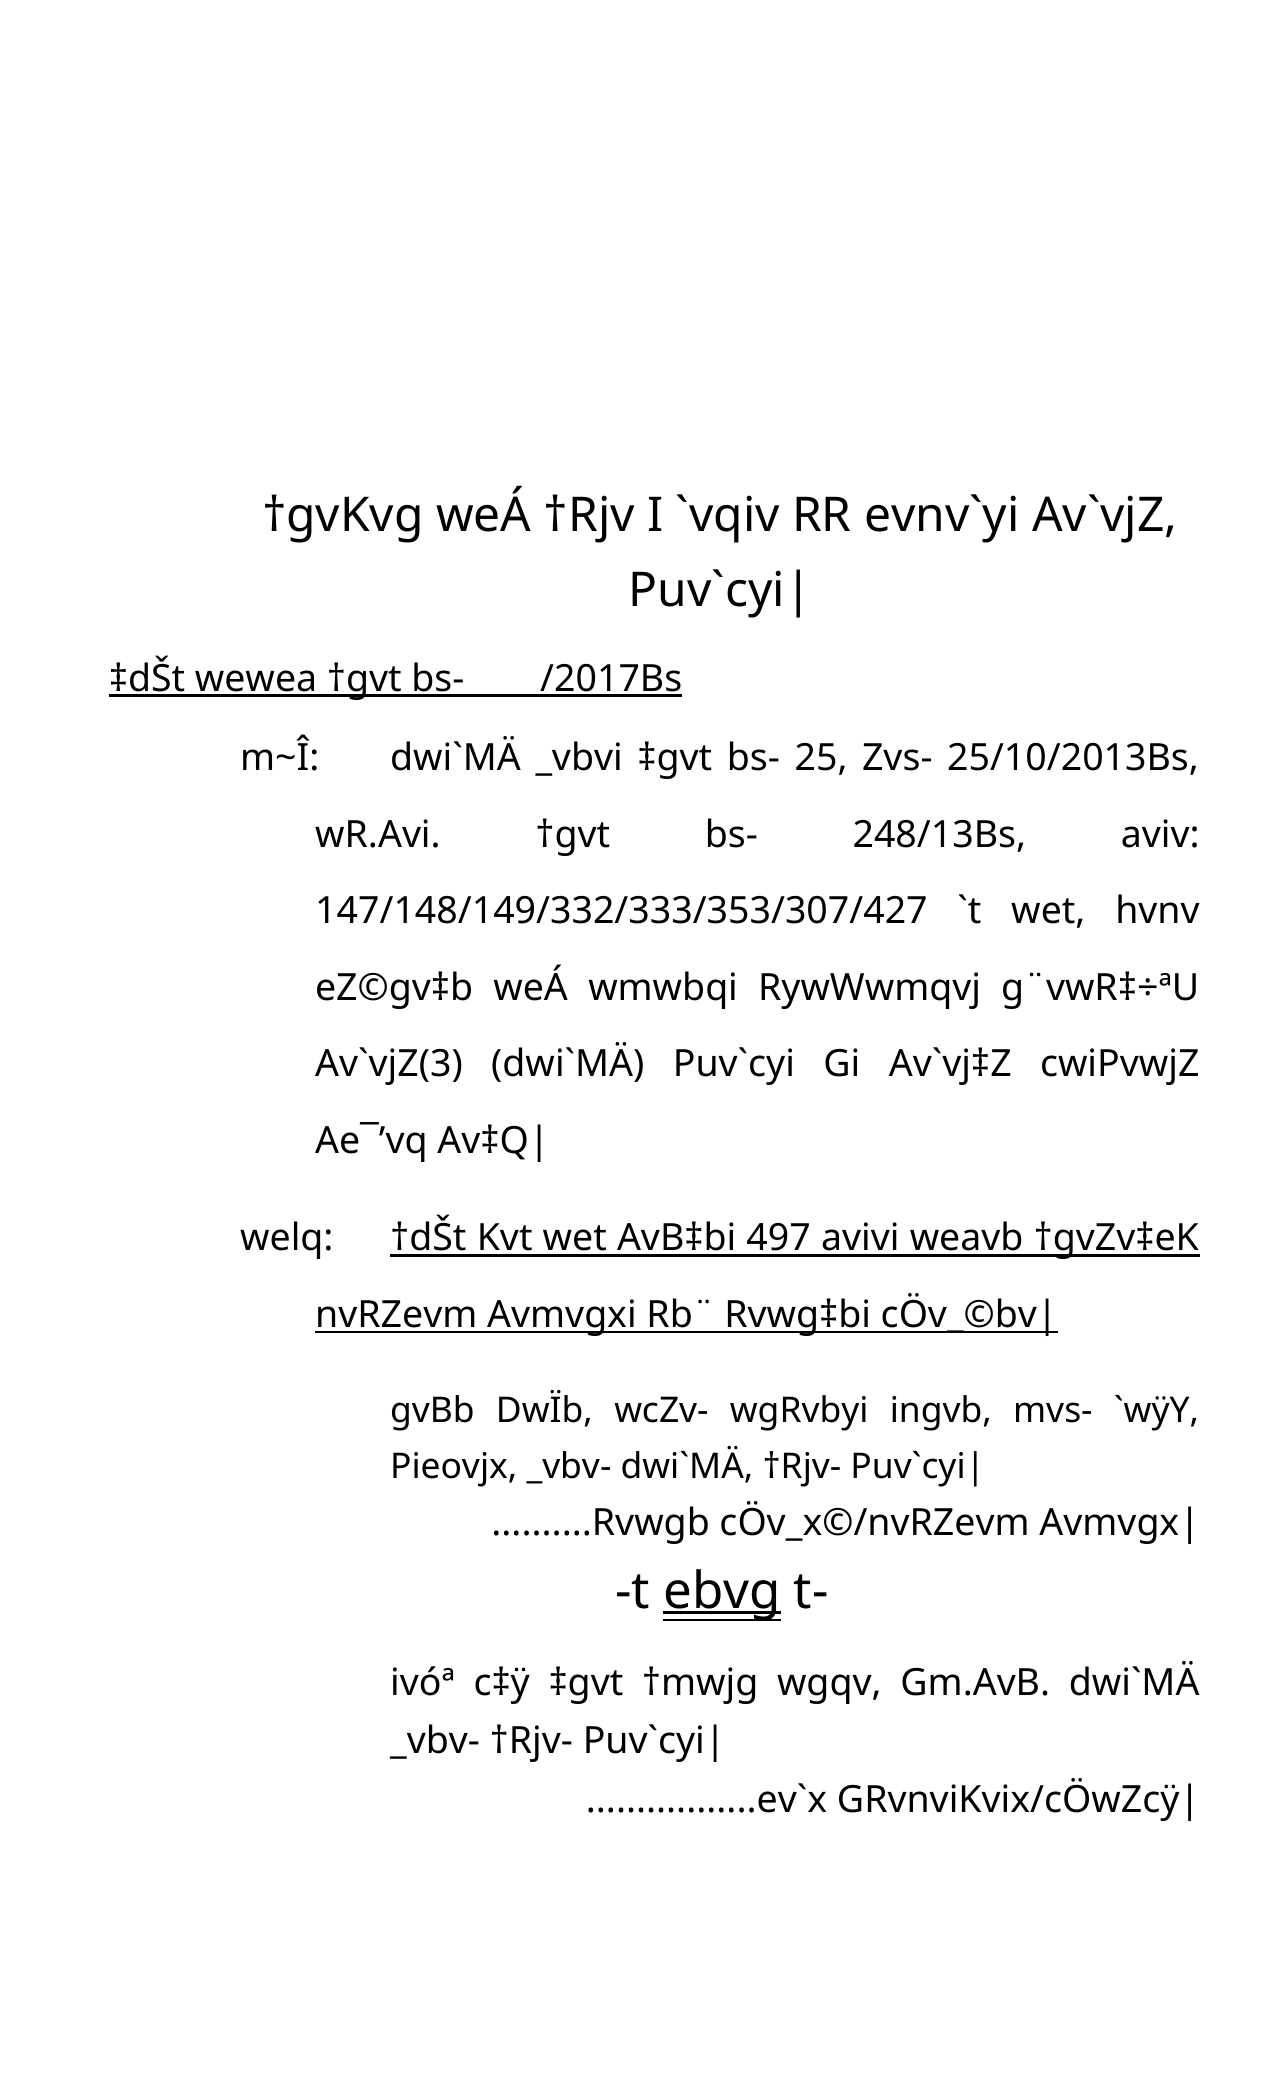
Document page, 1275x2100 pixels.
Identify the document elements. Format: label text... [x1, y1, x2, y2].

text †gvKvg weÁ †Rjv I `vqiv RR evnv`yi Av`vjZ, Puv`cyi| [240, 480, 1200, 620]
text ivóª c‡ÿ ‡gvt †mwjg wgqv, Gm.AvB. dwi`MÄ _vbv- †Rjv- Puv`cyi| [390, 1655, 1200, 1764]
text welq: †dŠt Kvt wet AvB‡bi 497 avivi weavb †gvZv‡eK nvRZevm Avmvgxi Rb¨ Rvwg‡bi cÖv_©bv| [240, 1211, 1200, 1338]
text gvBb DwÏb, wcZv- wgRvbyi ingvb, mvs- `wÿY, Pieovjx, _vbv- dwi`MÄ, †Rjv- Puv`cyi| [390, 1385, 1200, 1488]
text ‡dŠt wewea †gvt bs- /2017Bs [109, 651, 1200, 702]
text m~Î: dwi`MÄ _vbvi ‡gvt bs- 25, Zvs- 25/10/2013Bs, wR.Avi. †gvt bs- 248/13Bs, aviv: 147/148/149/332/333/353/307/427 `t wet, hvnv eZ©gv‡b weÁ wmwbqi RywWwmqvj g¨vwR‡÷ªU Av`vjZ(3) (dwi`MÄ) Puv`cyi Gi Av`vj‡Z cwiPvwjZ Ae¯’vq Av‡Q| [240, 731, 1200, 1164]
text .................ev`x GRvnviKvix/cÖwZcÿ| [390, 1772, 1200, 1823]
text ..........Rvwgb cÖv_x©/nvRZevm Avmvgx| [240, 1496, 1200, 1547]
text -t ebvg t- [540, 1554, 1200, 1624]
